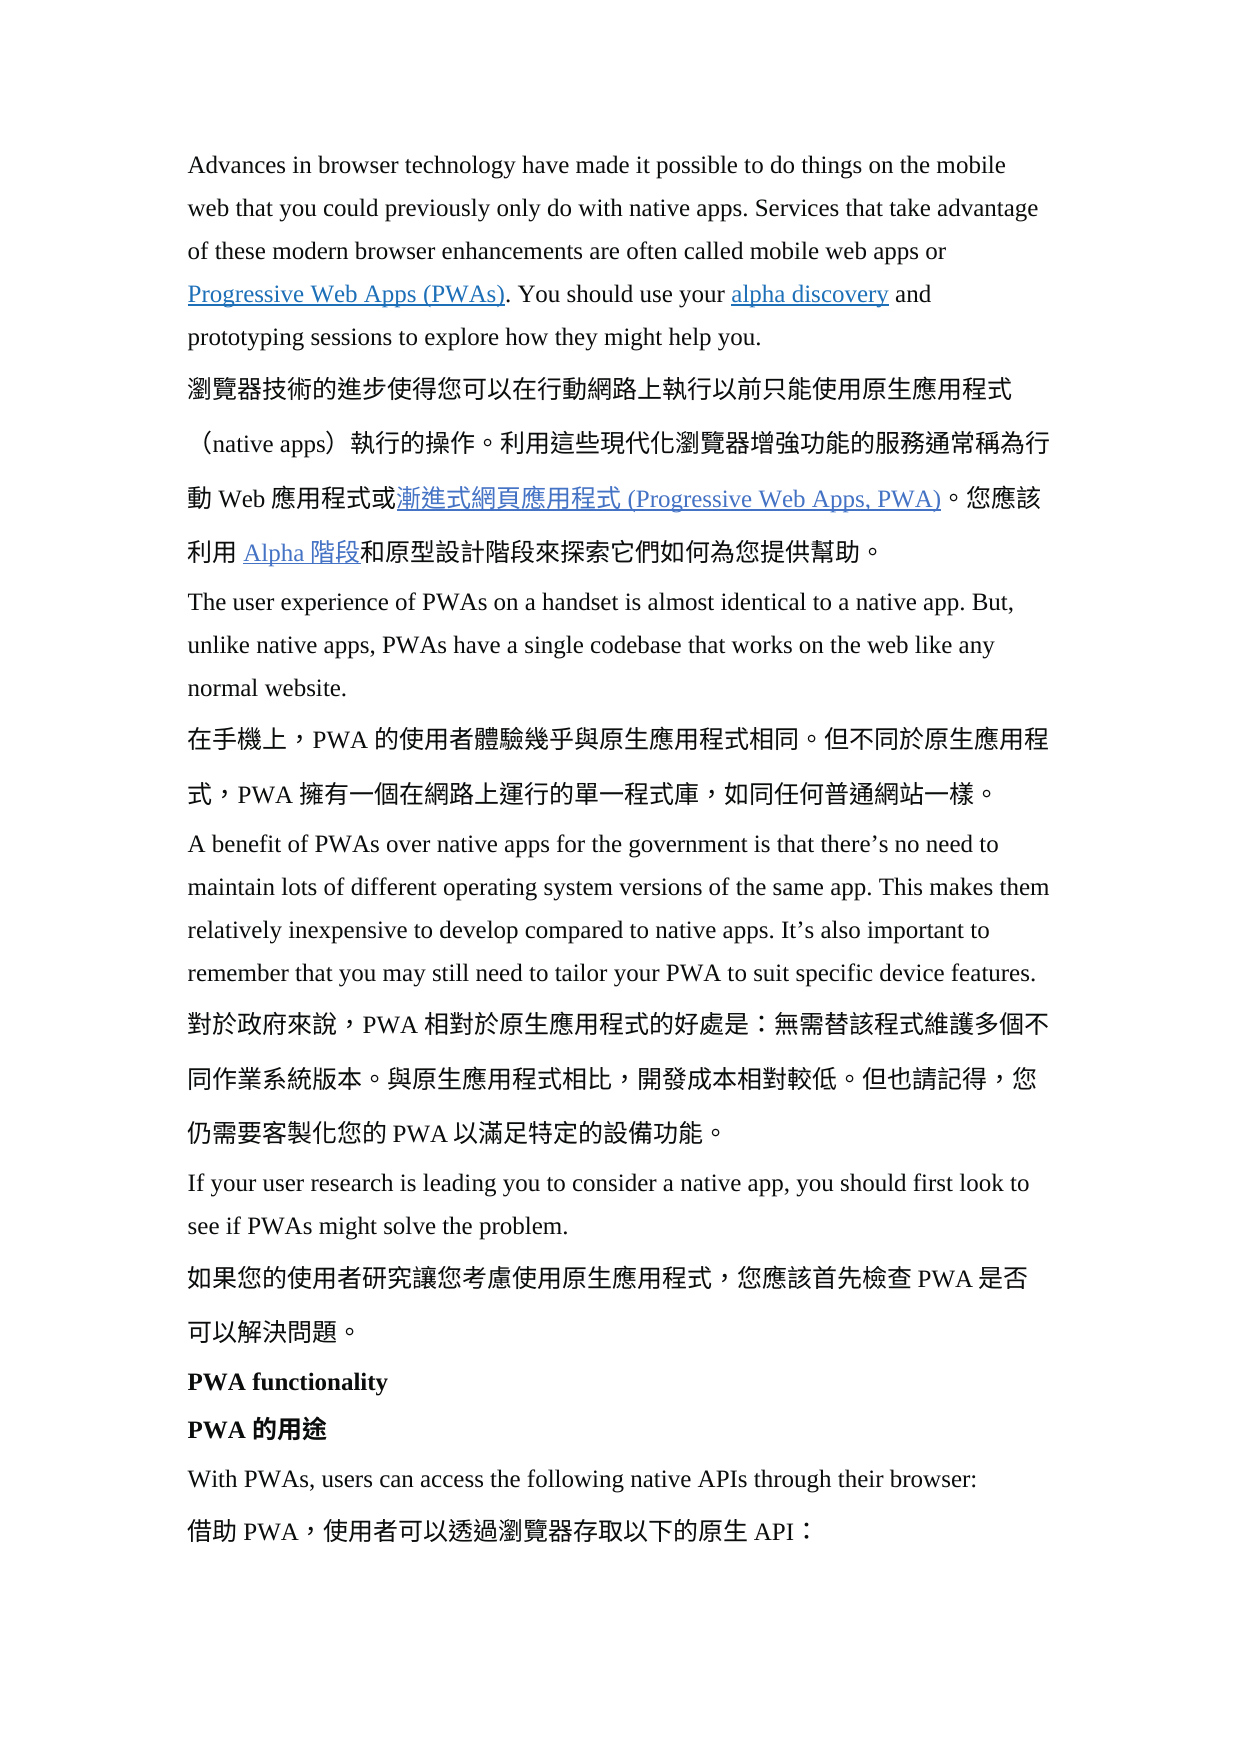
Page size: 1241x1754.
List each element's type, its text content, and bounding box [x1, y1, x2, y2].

text Advances in browser technology have made it possible to do things on the mobile web that you could previously only do with native apps. Services that take advantage of these modern browser enhancements are often called mobile web apps or Progressive Web Apps (PWAs). You should use your alpha discovery [187, 150, 1053, 569]
subtitle PWA functionality [187, 1367, 1053, 1396]
